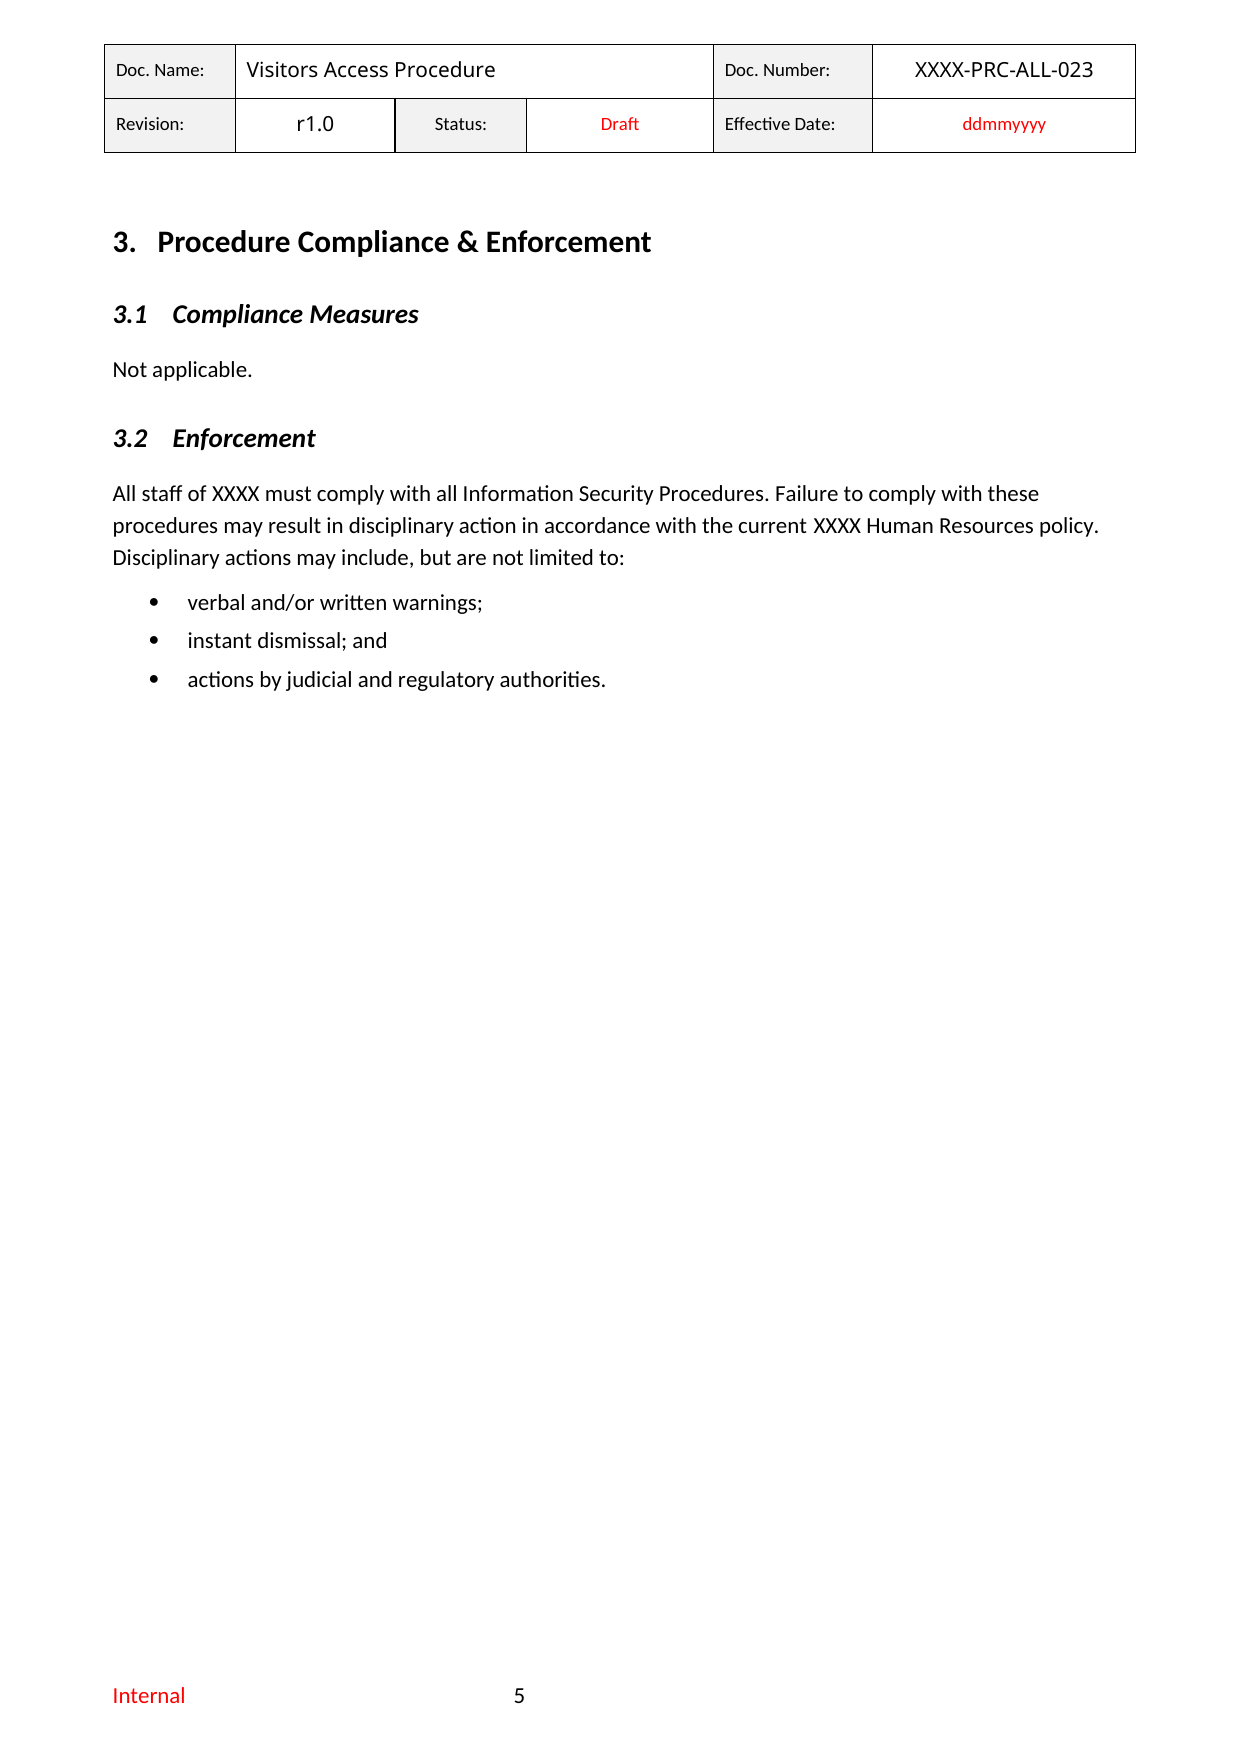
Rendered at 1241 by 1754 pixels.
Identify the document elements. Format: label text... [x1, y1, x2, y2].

list instant dismissal; and [150, 627, 1128, 654]
text All staff of XXXX must comply with all Information Security Procedures. Failure to comply with these procedures may result in disciplinary action in accordance with the current XXXX Human Resources policy. Disciplinary actions may include, but are not limited to: [112, 479, 1128, 571]
subtitle Compliance Measures [112, 297, 1128, 331]
text Not applicable. [112, 356, 1128, 383]
subtitle Enforcement [112, 421, 1128, 454]
list verbal and/or written warnings; [150, 588, 1128, 616]
subtitle Procedure Compliance & Enforcement [112, 222, 1128, 260]
list actions by judicial and regulatory authorities. [150, 665, 1128, 693]
